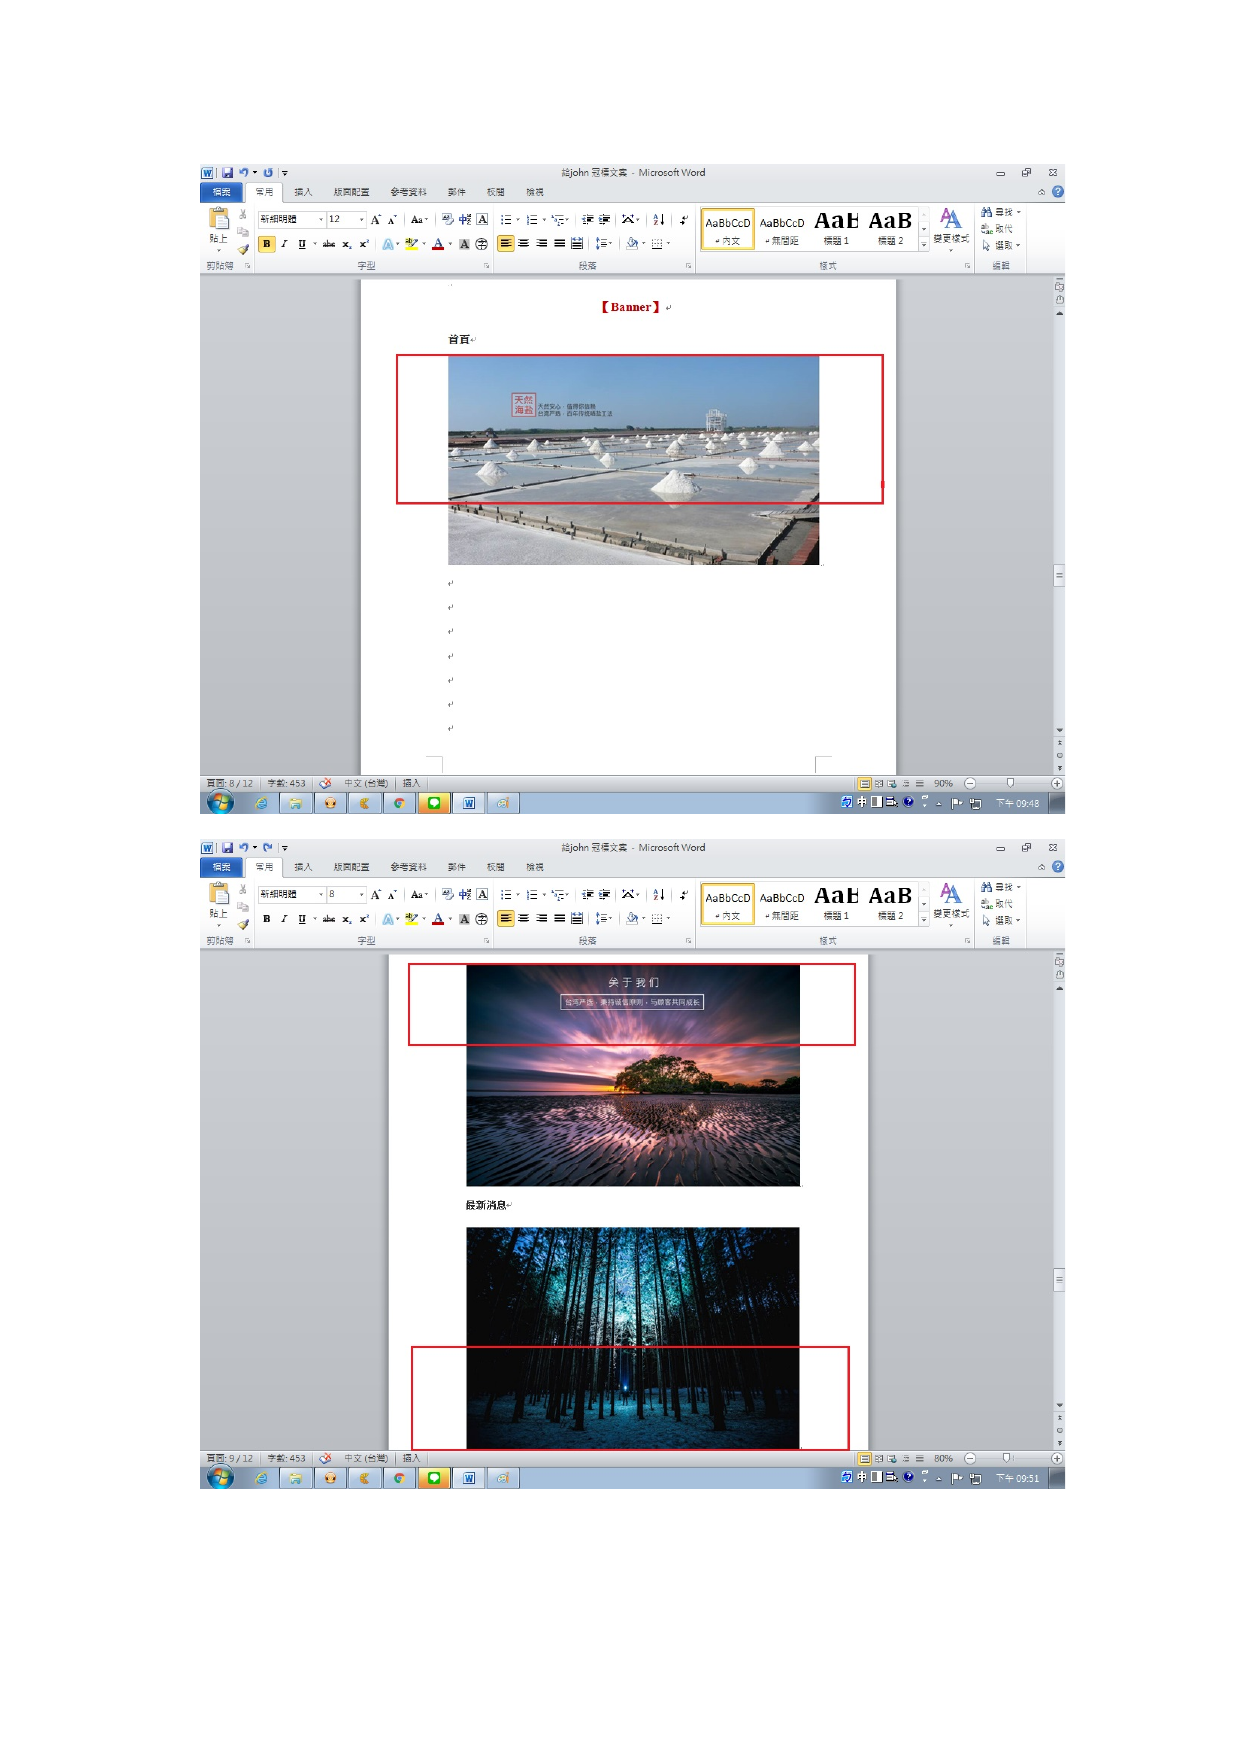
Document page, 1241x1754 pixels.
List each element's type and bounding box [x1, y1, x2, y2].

picture [200, 164, 1066, 814]
picture [200, 839, 1066, 1489]
